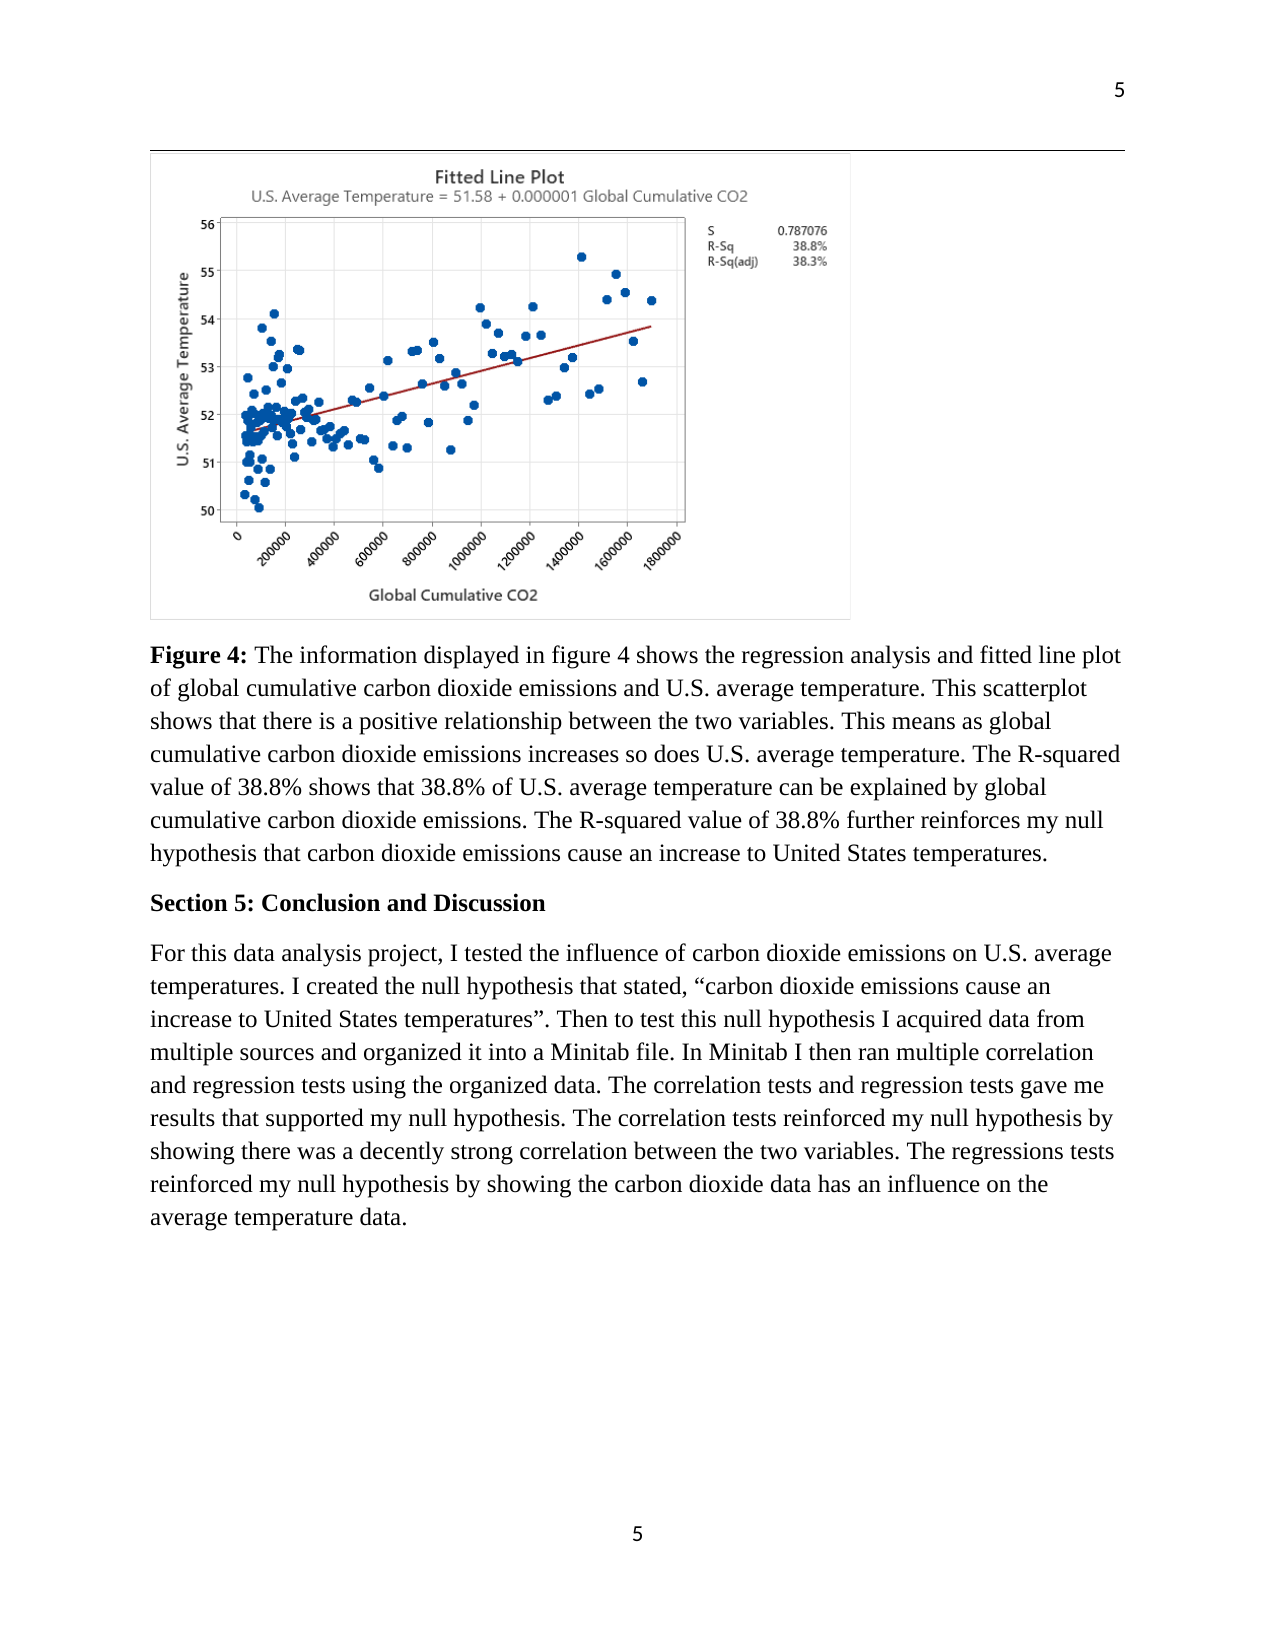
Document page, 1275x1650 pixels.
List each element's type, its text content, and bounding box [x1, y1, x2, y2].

text Figure 4: The information displayed in figure 4 shows the regression analysis and fitted line plot of global cumulative carbon dioxide emissions and U.S. average temperature. This scatterplot shows that there is a positive relationship between the two variables. This means as global cumulative carbon dioxide emissions increases so does U.S. average temperature. The R-squared value of 38.8% shows that 38.8% of U.S. average temperature can be explained by global cumulative carbon dioxide emissions. The R-squared value of 38.8% further reinforces my null hypothesis that carbon dioxide emissions cause an increase to United States temperatures. [150, 637, 1125, 867]
text Section 5: Conclusion and Discussion [150, 885, 1125, 917]
text For this data analysis project, I tested the influence of carbon dioxide emissions on U.S. average temperatures. I created the null hypothesis that stated, “carbon dioxide emissions cause an increase to United States temperatures”. Then to test this null hypothesis I acquired data from multiple sources and organized it into a Minitab file. In Minitab I then ran multiple correlation and regression tests using the organized data. The correlation tests and regression tests gave me results that supported my null hypothesis. The correlation tests reinforced my null hypothesis by showing there was a decently strong correlation between the two variables. The regressions tests reinforced my null hypothesis by showing the carbon dioxide data has an influence on the average temperature data. [150, 934, 1125, 1231]
picture [150, 153, 851, 620]
